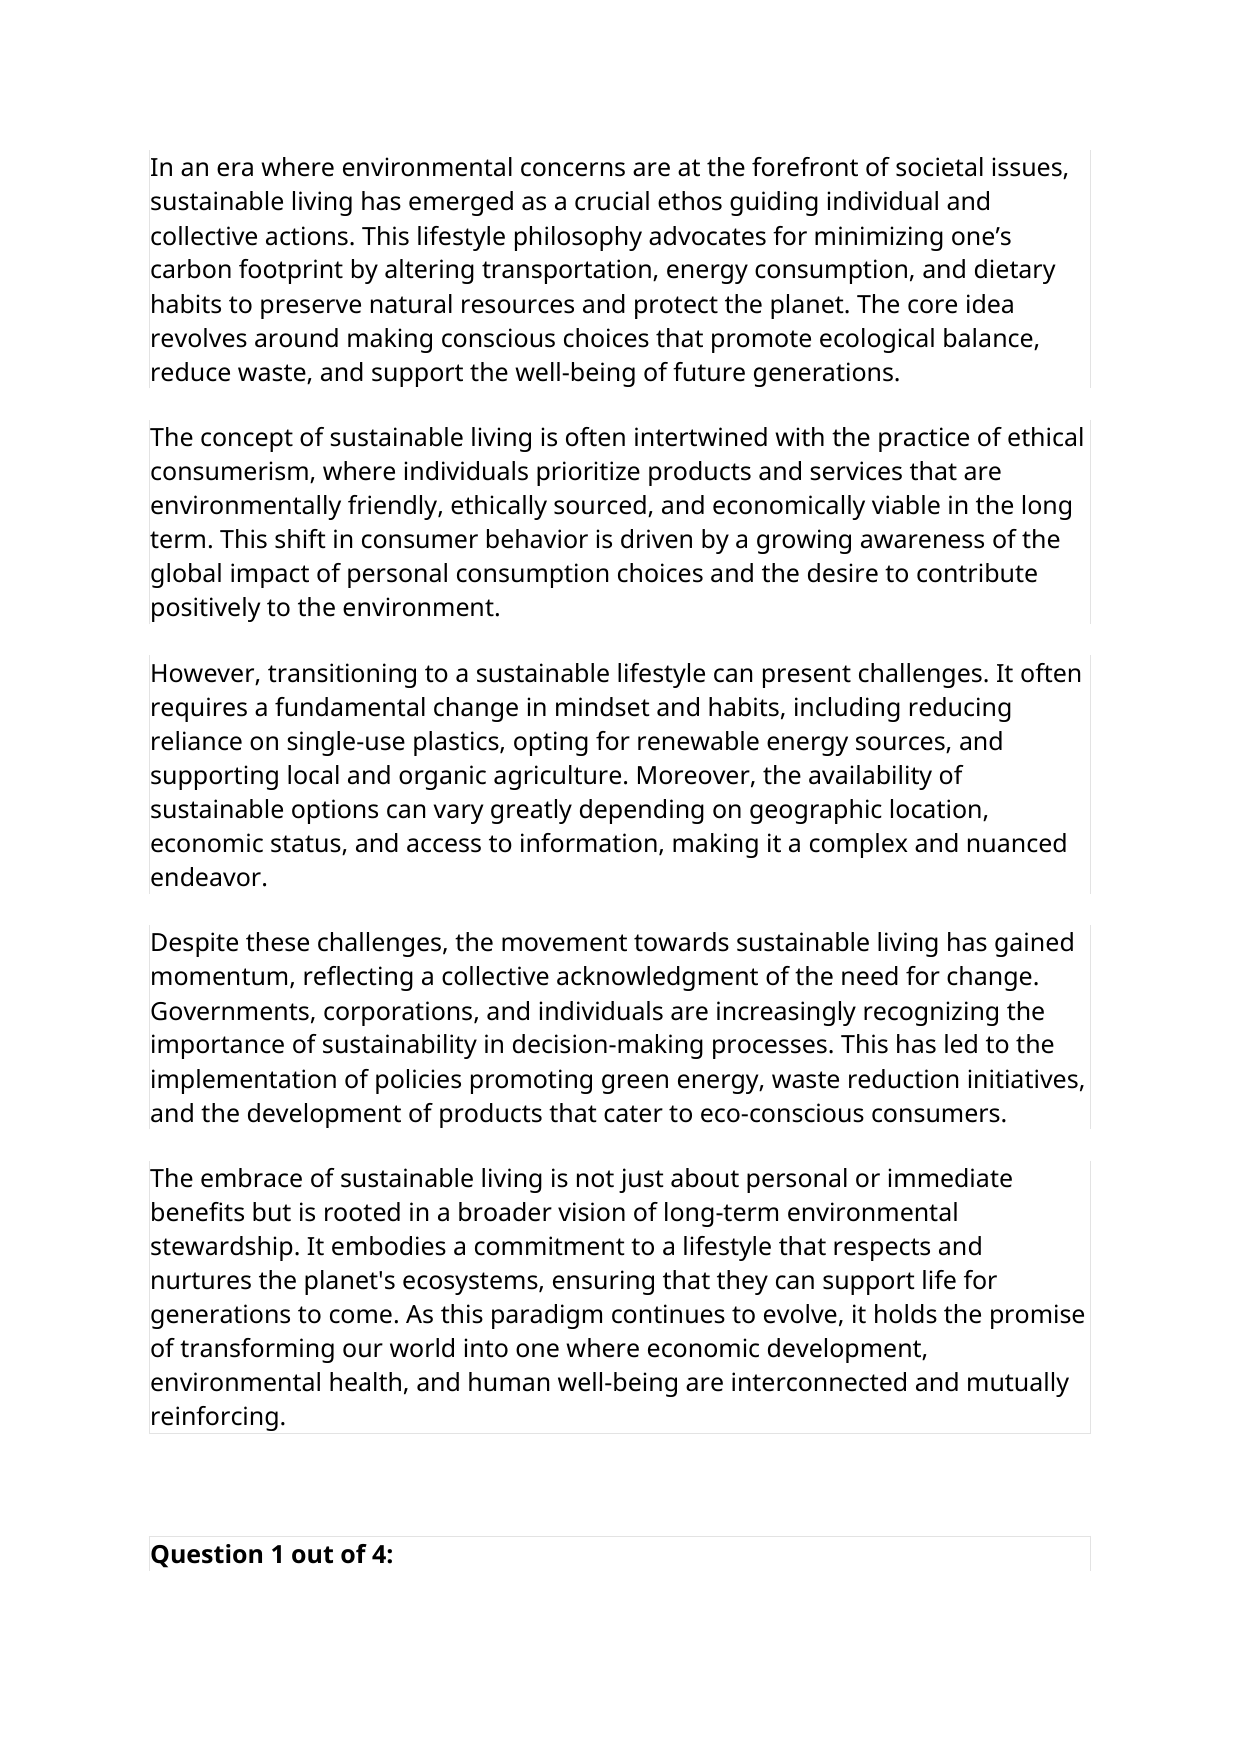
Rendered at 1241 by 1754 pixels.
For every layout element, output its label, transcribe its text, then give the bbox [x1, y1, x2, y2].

text Question 1 out of 4: [150, 1537, 1090, 1571]
text Despite these challenges, the movement towards sustainable living has gained momentum, reflecting a collective acknowledgment of the need for change. Governments, corporations, and individuals are increasingly recognizing the importance of sustainability in decision-making processes. This has led to the implementation of policies promoting green energy, waste reduction initiatives, and the development of products that cater to eco-conscious consumers. [150, 925, 1090, 1129]
text In an era where environmental concerns are at the forefront of societal issues, sustainable living has emerged as a crucial ethos guiding individual and collective actions. This lifestyle philosophy advocates for minimizing one’s carbon footprint by altering transportation, energy consumption, and dietary habits to preserve natural resources and protect the planet. The core idea revolves around making conscious choices that promote ecological balance, reduce waste, and support the well-being of future generations. [150, 150, 1090, 388]
text The embrace of sustainable living is not just about personal or immediate benefits but is rooted in a broader vision of long-term environmental stewardship. It embodies a commitment to a lifestyle that respects and nurtures the planet's ecosystems, ensuring that they can support life for generations to come. As this paradigm continues to evolve, it holds the promise of transforming our world into one where economic development, environmental health, and human well-being are interconnected and mutually reinforcing. [150, 1161, 1090, 1433]
text The concept of sustainable living is often intertwined with the practice of ethical consumerism, where individuals prioritize products and services that are environmentally friendly, ethically sourced, and economically viable in the long term. This shift in consumer behavior is driven by a growing awareness of the global impact of personal consumption choices and the desire to contribute positively to the environment. [150, 420, 1090, 624]
text However, transitioning to a sustainable lifestyle can present challenges. It often requires a fundamental change in mindset and habits, including reducing reliance on single-use plastics, opting for renewable energy sources, and supporting local and organic agriculture. Moreover, the availability of sustainable options can vary greatly depending on geographic location, economic status, and access to information, making it a complex and nuanced endeavor. [150, 655, 1090, 894]
